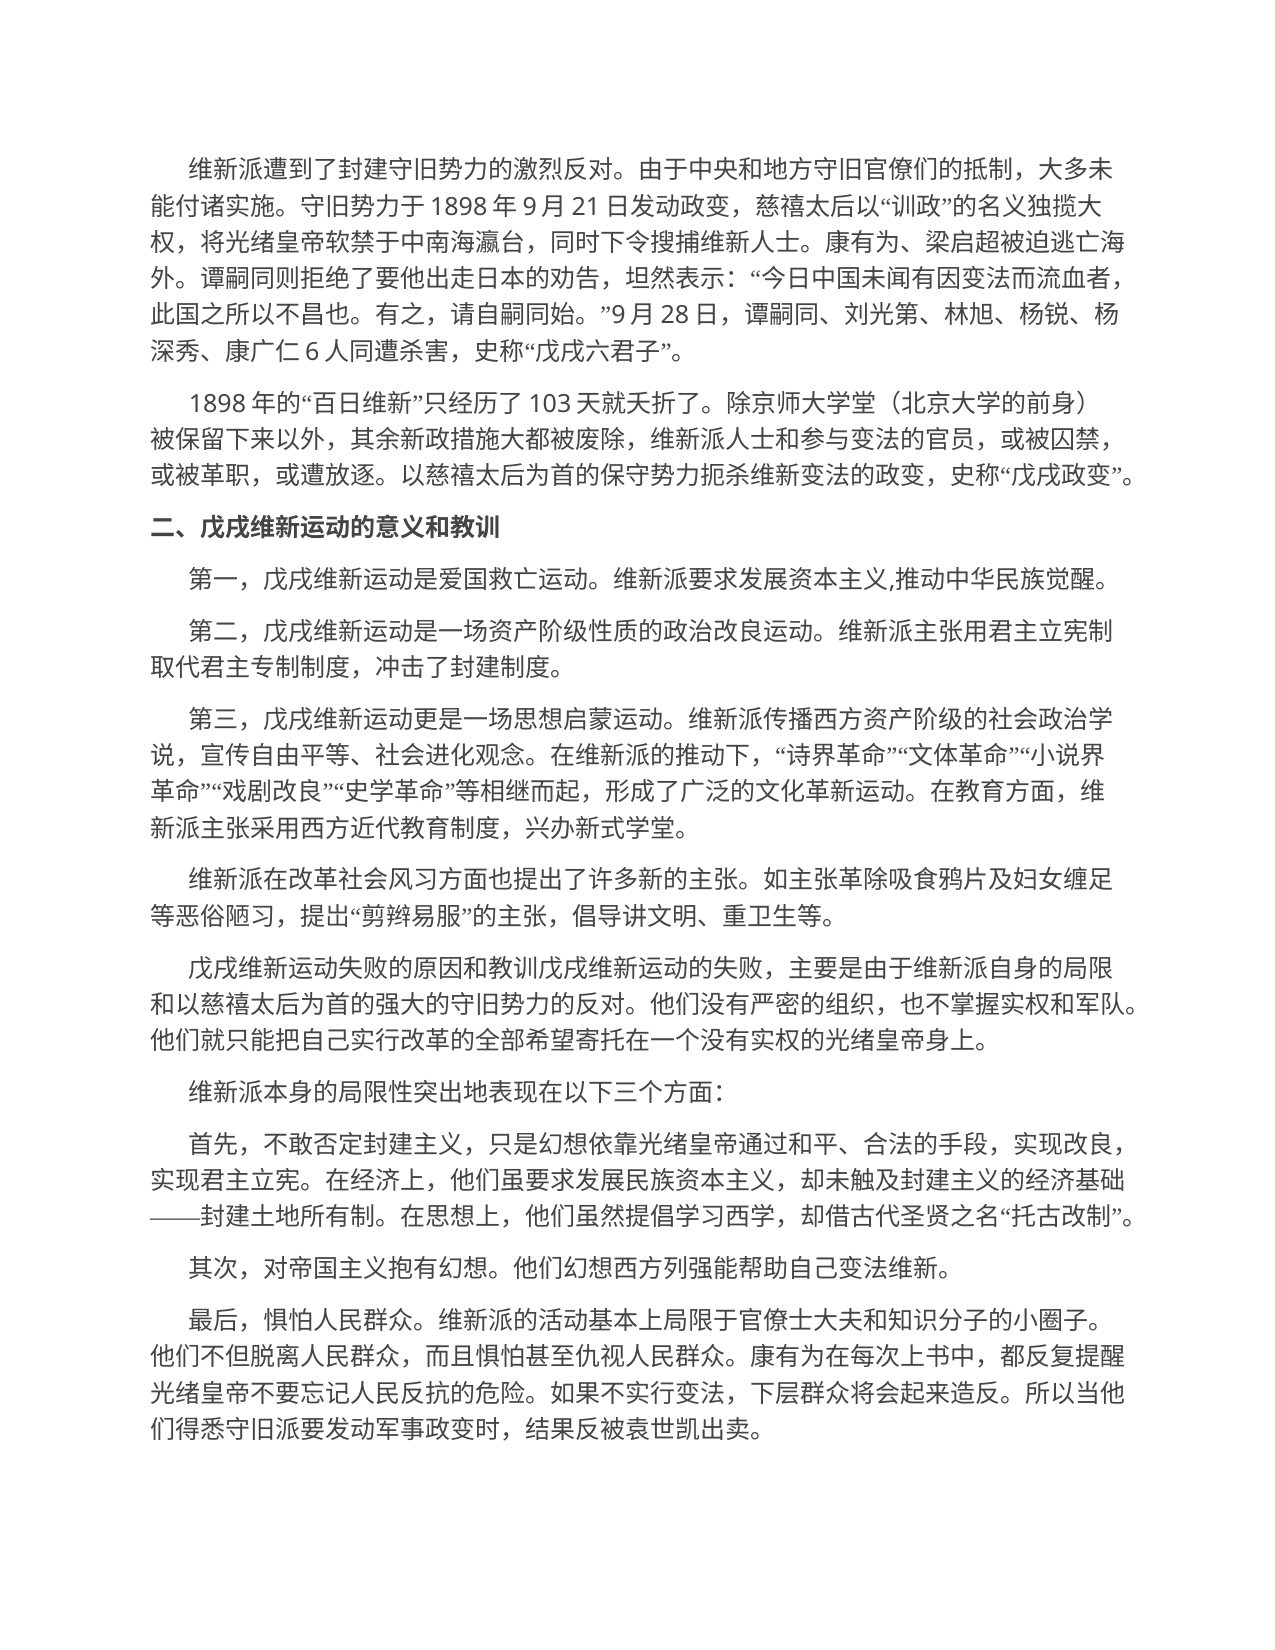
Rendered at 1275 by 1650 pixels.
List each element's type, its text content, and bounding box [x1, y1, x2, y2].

text 二、戊戌维新运动的意义和教训 [150, 507, 1125, 544]
text 维新派在改革社会风习方面也提出了许多新的主张。如主张革除吸食鸦片及妇女缠足等恶俗陋习，提岀“剪辫易服”的主张，倡导讲文明、重卫生等。 [150, 860, 1125, 932]
text 戊戌维新运动失败的原因和教训戊戌维新运动的失败，主要是由于维新派自身的局限和以慈禧太后为首的强大的守旧势力的反对。他们没有严密的组织，也不掌握实权和军队。他们就只能把自己实行改革的全部希望寄托在一个没有实权的光绪皇帝身上。 [150, 948, 1125, 1057]
text 第一，戊戌维新运动是爱国救亡运动。维新派要求发展资本主义,推动中华民族觉醒。 [150, 559, 1125, 596]
text 第三，戊戌维新运动更是一场思想启蒙运动。维新派传播西方资产阶级的社会政治学说，宣传自由平等、社会进化观念。在维新派的推动下，“诗界革命”“文体革命”“小说界革命”“戏剧改良”“史学革命”等相继而起，形成了广泛的文化革新运动。在教育方面，维新派主张采用西方近代教育制度，兴办新式学堂。 [150, 699, 1125, 844]
text 最后，惧怕人民群众。维新派的活动基本上局限于官僚士大夫和知识分子的小圈子。他们不但脱离人民群众，而且惧怕甚至仇视人民群众。康有为在每次上书中，都反复提醒光绪皇帝不要忘记人民反抗的危险。如果不实行变法，下层群众将会起来造反。所以当他们得悉守旧派要发动军事政变时，结果反被袁世凯出卖。 [150, 1301, 1125, 1446]
text 维新派遭到了封建守旧势力的激烈反对。由于中央和地方守旧官僚们的抵制，大多未能付诸实施。守旧势力于1898年9月21日发动政变，慈禧太后以“训政”的名义独揽大权，将光绪皇帝软禁于中南海瀛台，同时下令搜捕维新人士。康有为、梁启超被迫逃亡海外。谭嗣同则拒绝了要他出走日本的劝告，坦然表示：“今日中国未闻有因变法而流血者，此国之所以不昌也。有之，请自嗣同始。”9月28日，谭嗣同、刘光第、林旭、杨锐、杨深秀、康广仁6人同遭杀害，史称“戊戌六君子”。 [150, 150, 1125, 367]
text 维新派本身的局限性突出地表现在以下三个方面： [150, 1072, 1125, 1109]
text 1898年的“百日维新”只经历了103天就夭折了。除京师大学堂（北京大学的前身）被保留下来以外，其余新政措施大都被废除，维新派人士和参与变法的官员，或被囚禁，或被革职，或遭放逐。以慈禧太后为首的保守势力扼杀维新变法的政变，史称“戊戌政变”。 [150, 383, 1125, 492]
text 第二，戊戌维新运动是一场资产阶级性质的政治改良运动。维新派主张用君主立宪制取代君主专制制度，冲击了封建制度。 [150, 611, 1125, 684]
text 首先，不敢否定封建主义，只是幻想依靠光绪皇帝通过和平、合法的手段，实现改良，实现君主立宪。在经济上，他们虽要求发展民族资本主义，却未触及封建主义的经济基础——封建土地所有制。在思想上，他们虽然提倡学习西学，却借古代圣贤之名“托古改制”。 [150, 1124, 1125, 1233]
text 其次，对帝国主义抱有幻想。他们幻想西方列强能帮助自己变法维新。 [150, 1249, 1125, 1285]
